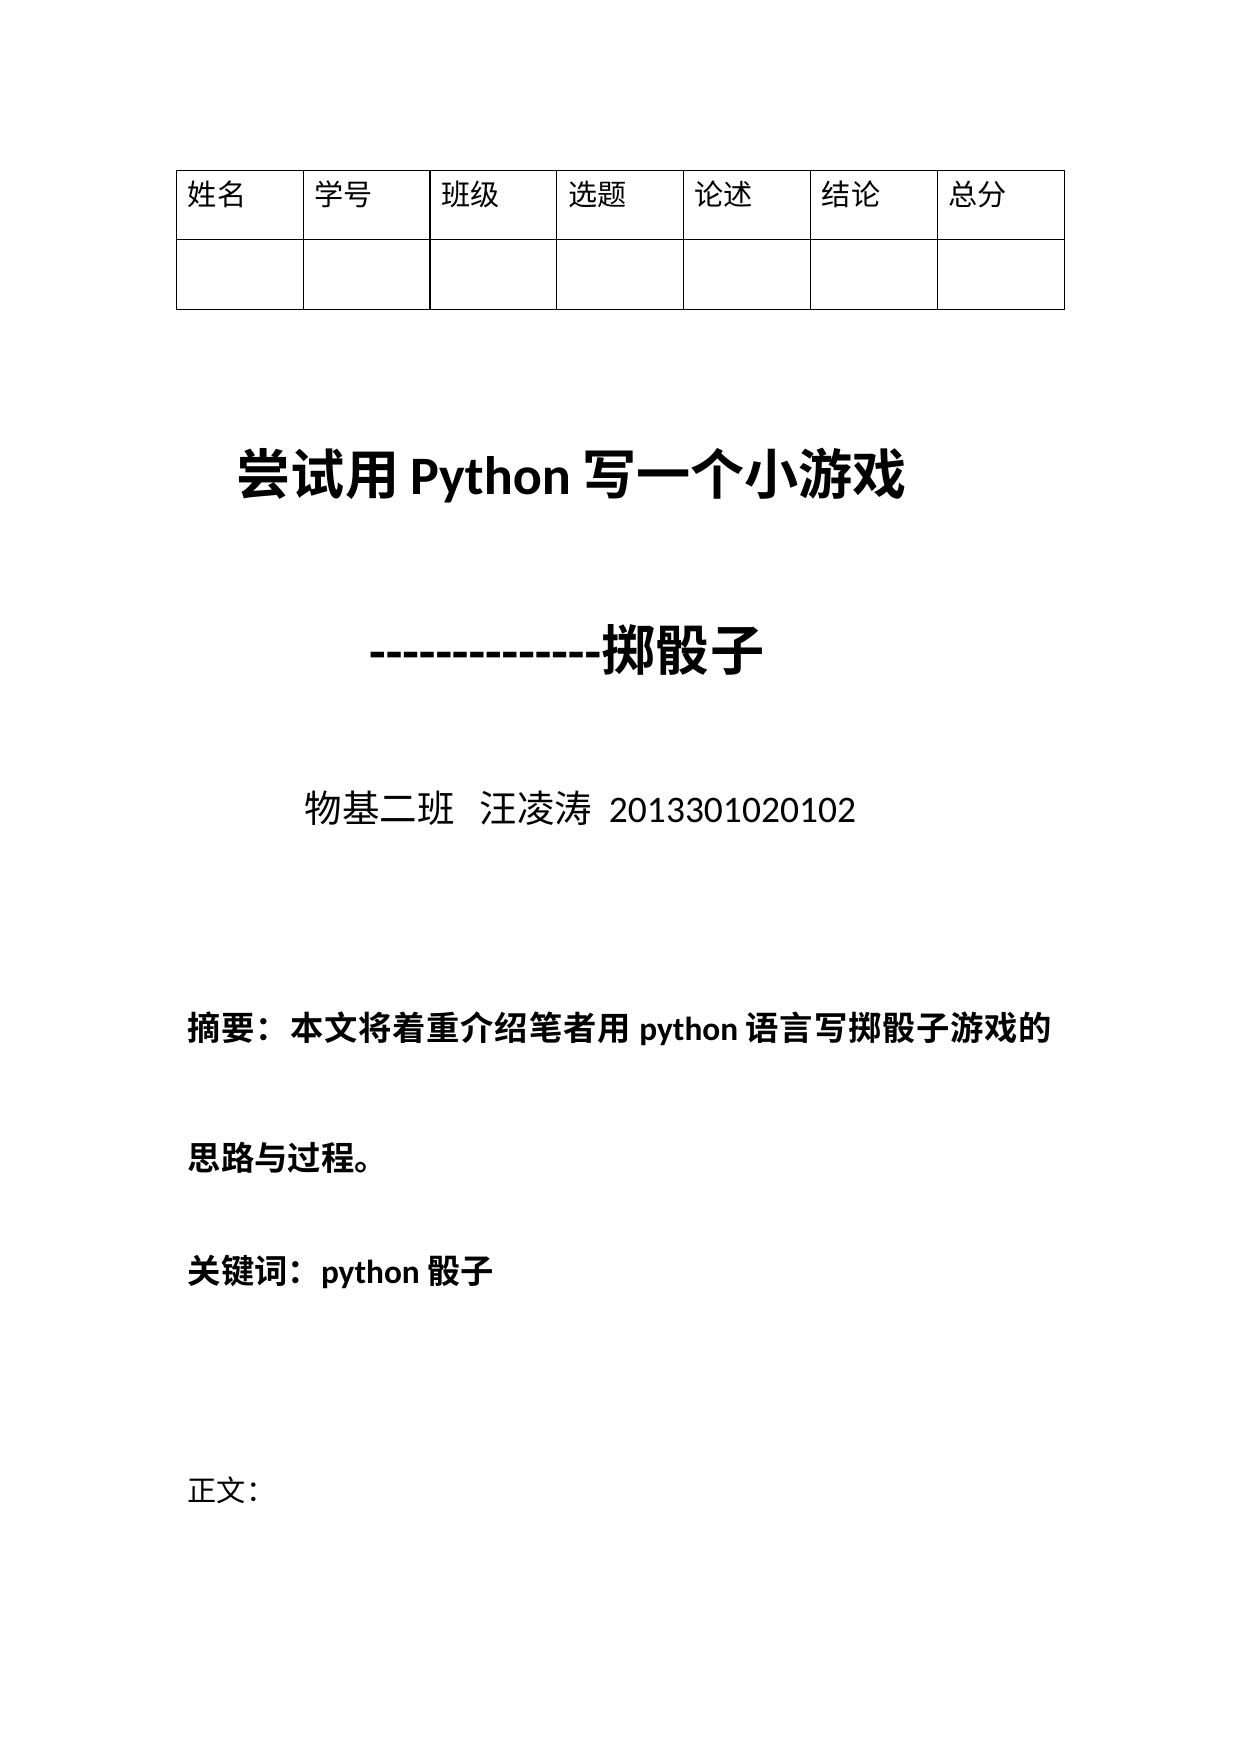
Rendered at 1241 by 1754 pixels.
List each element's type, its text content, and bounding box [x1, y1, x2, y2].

table_header 班级 [431, 171, 556, 239]
text 物基二班 汪凌涛 2013301020102 [187, 774, 1053, 839]
table_header 结论 [811, 171, 937, 239]
text 正文： [187, 1456, 1053, 1521]
text 摘要：本文将着重介绍笔者用python语言写掷骰子游戏的思路与过程。 [187, 994, 1053, 1189]
table_cell [177, 240, 303, 309]
table_cell [938, 240, 1064, 309]
table_cell [811, 240, 937, 309]
table_cell [684, 240, 810, 309]
table_cell [304, 240, 429, 309]
table_cell [431, 240, 556, 309]
table_header 总分 [938, 171, 1064, 239]
text 尝试用Python写一个小游戏 [187, 310, 1053, 519]
table_header 论述 [684, 171, 810, 239]
table_cell [557, 240, 683, 309]
table_header 选题 [557, 171, 683, 239]
table_header 学号 [304, 171, 429, 239]
table_header 姓名 [177, 171, 303, 239]
text --------------掷骰子 [187, 598, 1053, 695]
text 关键词：python 骰子 [187, 1237, 1053, 1302]
